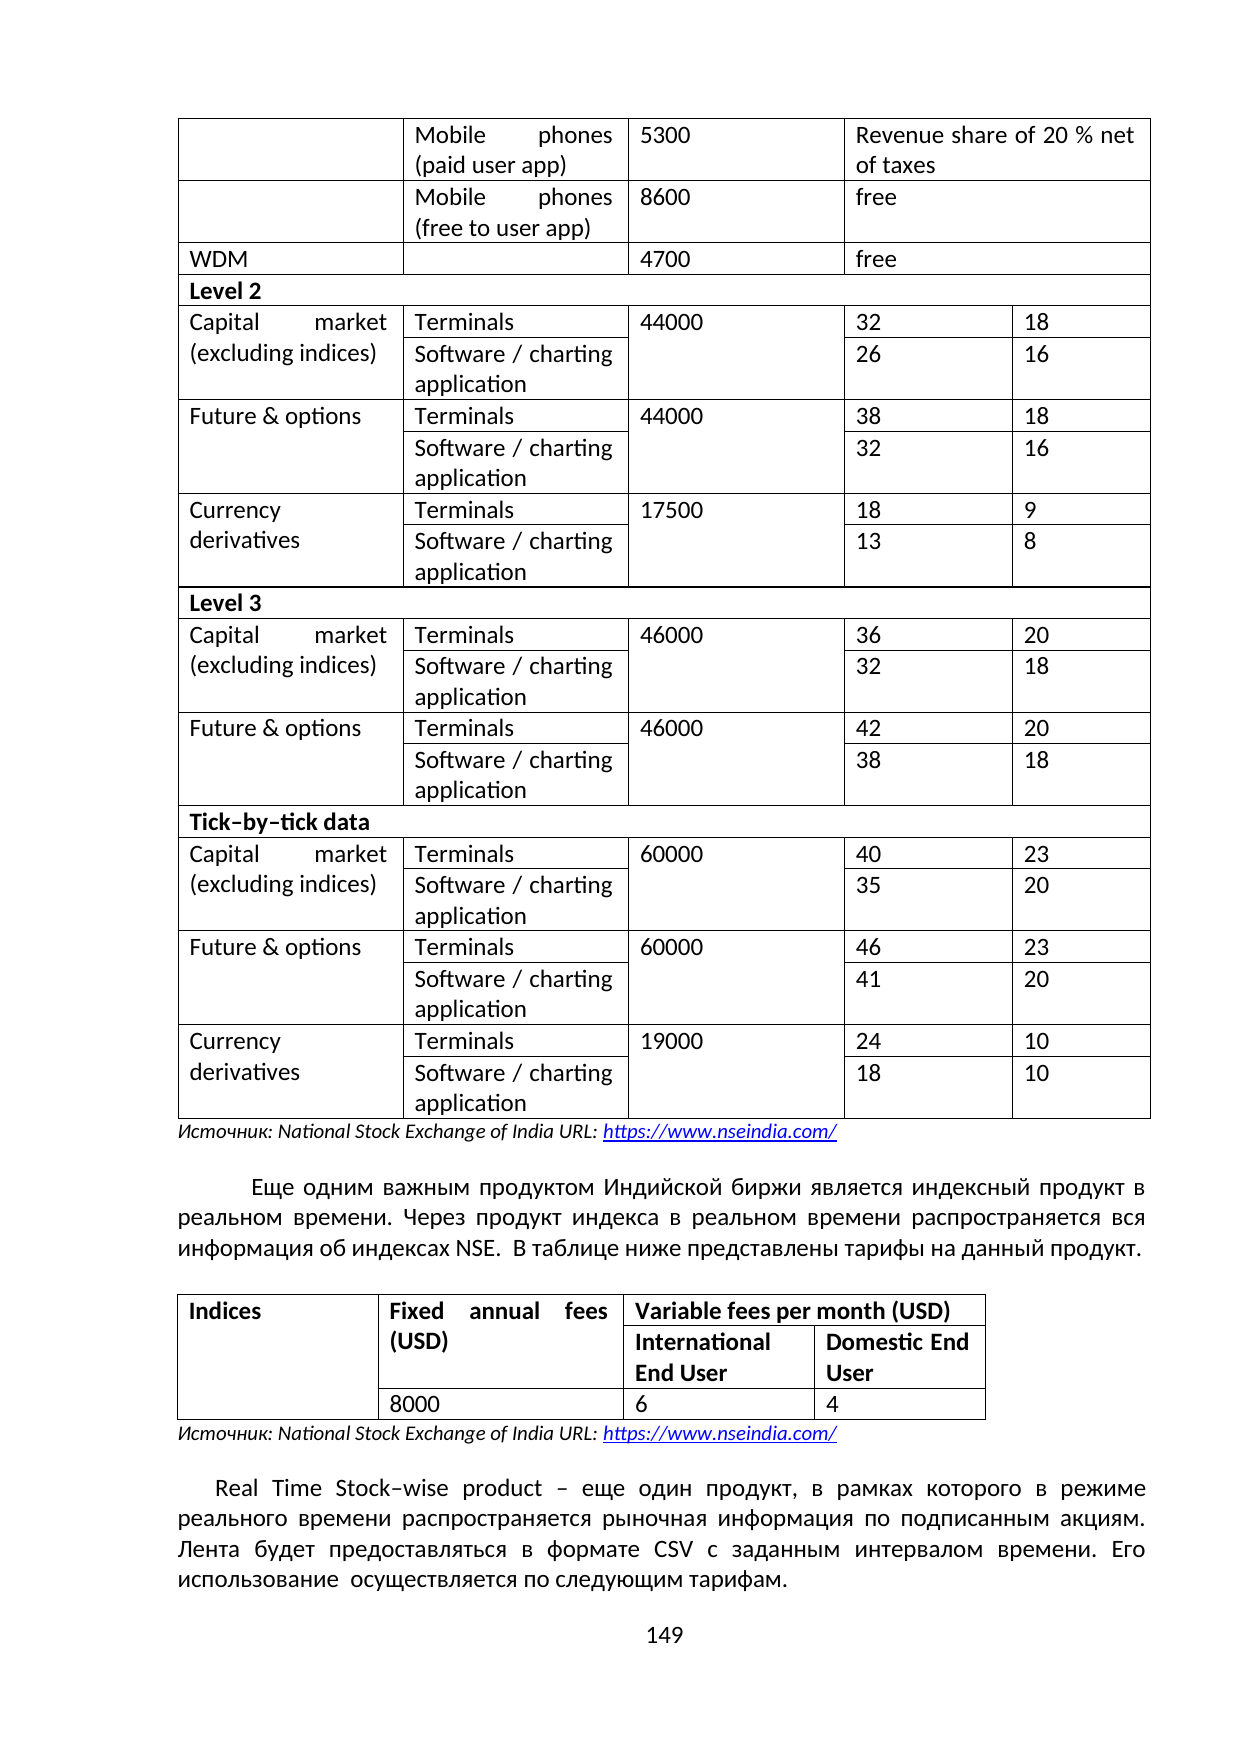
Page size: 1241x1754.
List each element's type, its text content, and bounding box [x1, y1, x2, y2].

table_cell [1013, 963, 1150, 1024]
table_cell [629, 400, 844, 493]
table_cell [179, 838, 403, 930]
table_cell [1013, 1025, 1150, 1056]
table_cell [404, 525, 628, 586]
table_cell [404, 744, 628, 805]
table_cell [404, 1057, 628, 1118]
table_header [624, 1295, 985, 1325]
text Источник: National Stock Exchange of India URL: https://www.nseindia.com/ [177, 1420, 1147, 1445]
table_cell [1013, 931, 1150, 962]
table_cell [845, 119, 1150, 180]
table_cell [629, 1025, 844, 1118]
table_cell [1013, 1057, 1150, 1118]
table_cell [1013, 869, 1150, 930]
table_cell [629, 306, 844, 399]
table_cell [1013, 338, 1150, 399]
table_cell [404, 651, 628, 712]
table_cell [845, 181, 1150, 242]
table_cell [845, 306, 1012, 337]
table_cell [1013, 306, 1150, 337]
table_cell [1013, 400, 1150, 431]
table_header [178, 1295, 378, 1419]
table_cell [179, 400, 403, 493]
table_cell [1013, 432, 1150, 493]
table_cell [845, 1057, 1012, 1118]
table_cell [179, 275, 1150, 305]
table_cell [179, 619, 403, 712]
text Источник: National Stock Exchange of India URL: https://www.nseindia.com/ [177, 1119, 1147, 1144]
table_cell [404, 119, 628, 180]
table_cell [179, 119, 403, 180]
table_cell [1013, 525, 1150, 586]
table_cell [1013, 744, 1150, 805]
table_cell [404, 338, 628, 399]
text Еще одним важным продуктом Индийской биржи является индексный продукт в реальном времени. Через продукт индекса в реальном времени распространяется вся информация об индексах NSE. В таблице ниже представлены тарифы на данный продукт. [177, 1171, 1147, 1262]
text Real Time Stock–wise product – еще один продукт, в рамках которого в режиме реального времени распространяется рыночная информация по подписанным акциям. Лента будет предоставляться в формате CSV с заданным интервалом времени. Его использование осуществляется по следующим тарифам. [177, 1472, 1147, 1594]
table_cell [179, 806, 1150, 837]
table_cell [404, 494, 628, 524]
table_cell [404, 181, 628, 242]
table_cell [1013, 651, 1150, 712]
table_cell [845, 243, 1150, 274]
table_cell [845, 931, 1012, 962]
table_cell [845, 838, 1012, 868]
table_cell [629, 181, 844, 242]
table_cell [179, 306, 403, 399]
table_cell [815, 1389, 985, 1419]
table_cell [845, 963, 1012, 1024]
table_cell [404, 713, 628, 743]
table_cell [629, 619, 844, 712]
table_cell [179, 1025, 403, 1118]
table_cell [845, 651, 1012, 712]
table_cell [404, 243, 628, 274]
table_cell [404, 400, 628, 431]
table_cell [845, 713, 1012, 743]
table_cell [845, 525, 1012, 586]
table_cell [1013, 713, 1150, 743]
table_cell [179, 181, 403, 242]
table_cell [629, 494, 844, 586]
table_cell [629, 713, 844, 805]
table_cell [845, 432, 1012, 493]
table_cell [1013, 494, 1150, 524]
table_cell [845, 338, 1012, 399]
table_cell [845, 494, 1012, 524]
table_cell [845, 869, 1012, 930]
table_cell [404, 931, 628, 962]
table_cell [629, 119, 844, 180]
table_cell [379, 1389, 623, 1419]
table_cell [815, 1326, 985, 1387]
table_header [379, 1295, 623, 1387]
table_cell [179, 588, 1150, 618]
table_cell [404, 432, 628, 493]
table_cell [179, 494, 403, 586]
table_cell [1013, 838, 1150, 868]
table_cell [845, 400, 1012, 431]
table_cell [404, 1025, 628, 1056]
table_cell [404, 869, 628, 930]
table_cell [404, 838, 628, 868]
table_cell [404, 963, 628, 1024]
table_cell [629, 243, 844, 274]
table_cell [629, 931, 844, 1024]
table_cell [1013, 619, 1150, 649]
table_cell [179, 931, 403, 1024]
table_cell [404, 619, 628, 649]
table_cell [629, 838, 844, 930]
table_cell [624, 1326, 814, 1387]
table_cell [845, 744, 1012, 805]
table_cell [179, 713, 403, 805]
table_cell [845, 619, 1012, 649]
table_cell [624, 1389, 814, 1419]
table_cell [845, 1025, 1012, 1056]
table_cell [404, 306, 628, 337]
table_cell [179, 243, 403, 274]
